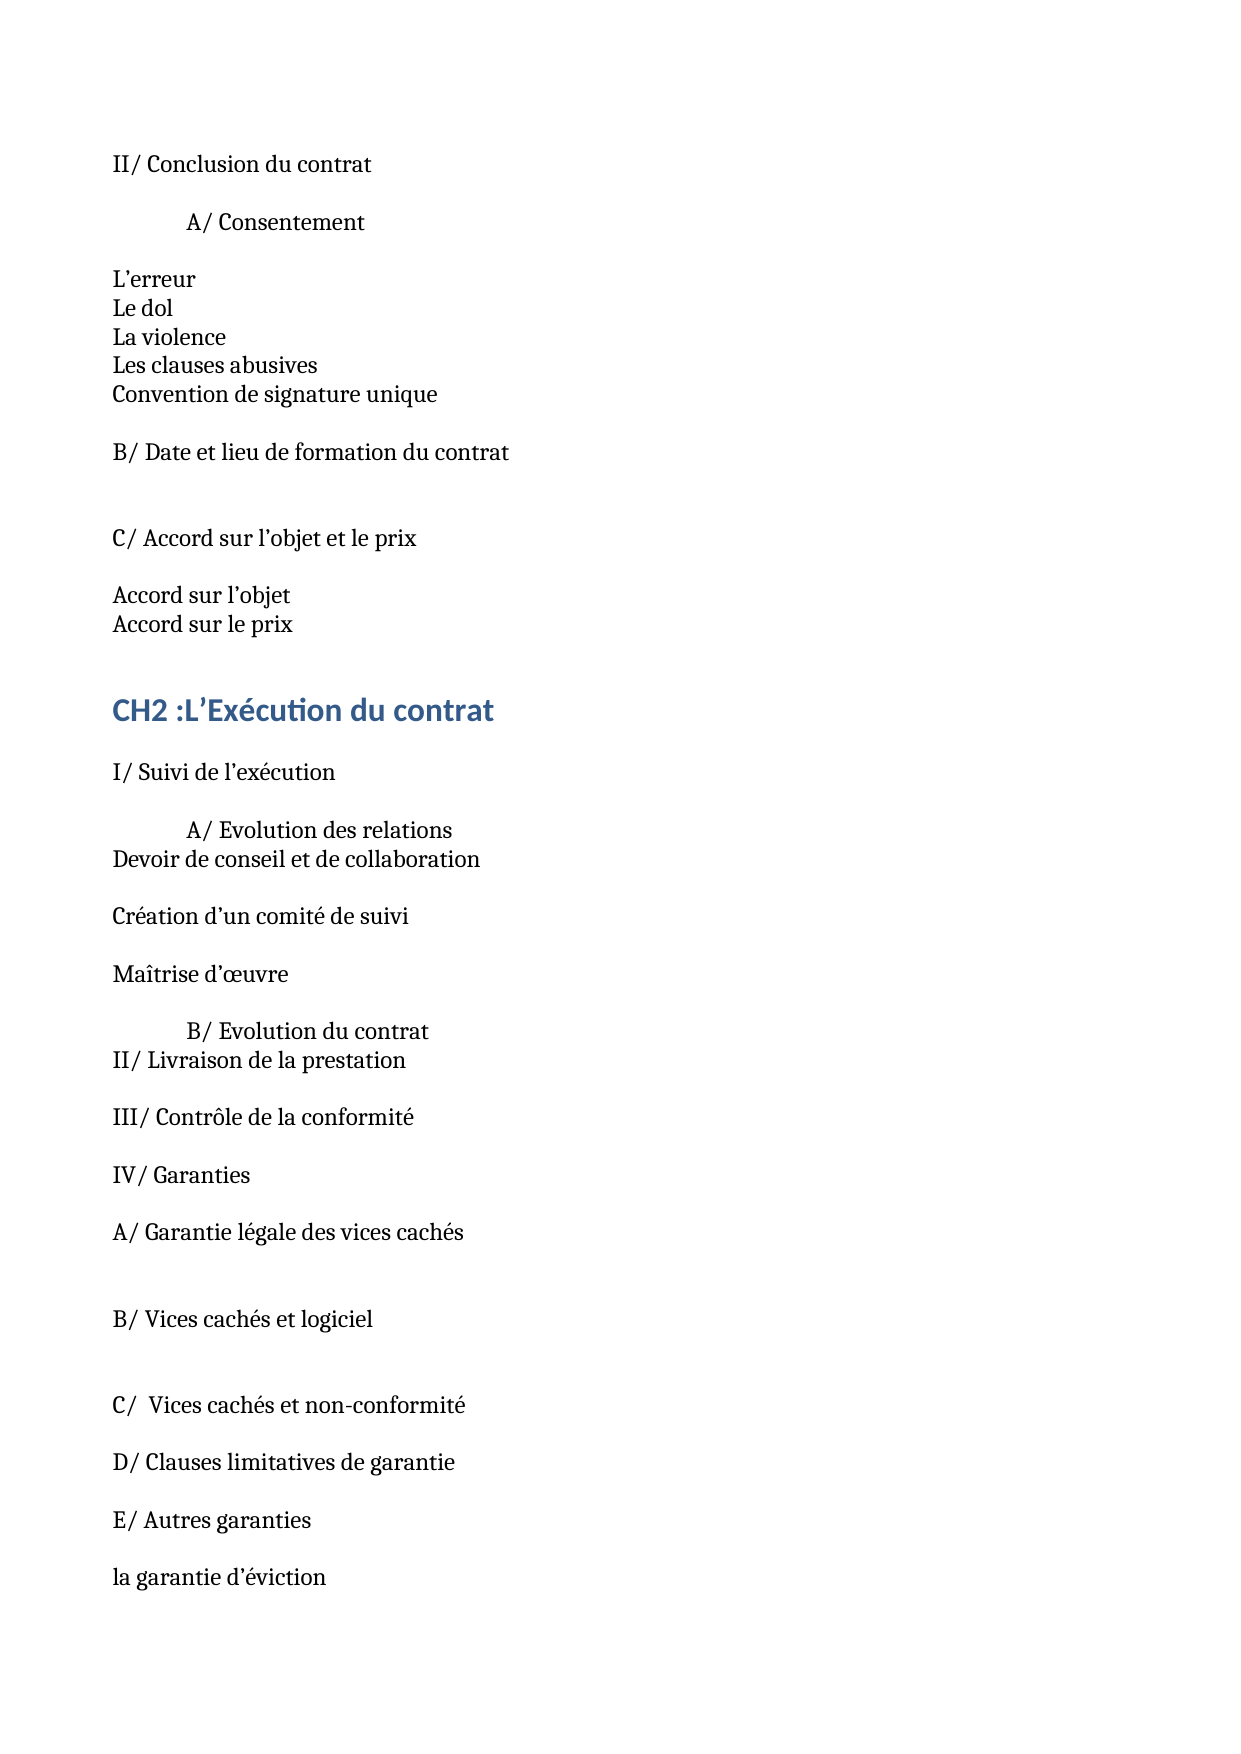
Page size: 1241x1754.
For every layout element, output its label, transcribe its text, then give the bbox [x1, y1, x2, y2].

text Devoir de conseil et de collaboration [112, 844, 1128, 873]
text Création d’un comité de suivi [112, 902, 1128, 931]
text B/ Vices cachés et logiciel [112, 1304, 1128, 1333]
text II/ Conclusion du contrat [112, 150, 1128, 179]
text la garantie d’éviction [112, 1563, 1128, 1592]
text Convention de signature unique [112, 380, 1128, 409]
text III/ Contrôle de la conformité [112, 1103, 1128, 1132]
text La violence [112, 322, 1128, 351]
text E/ Autres garanties [112, 1506, 1128, 1534]
subtitle CH2 :L’Exécution du contrat [112, 689, 1128, 729]
text Les clauses abusives [112, 351, 1128, 380]
text D/ Clauses limitatives de garantie [112, 1448, 1128, 1477]
text L’erreur [112, 265, 1128, 294]
text II/ Livraison de la prestation [112, 1046, 1128, 1074]
text C/ Vices cachés et non-conformité [112, 1391, 1128, 1419]
text I/ Suivi de l’exécution [112, 758, 1128, 787]
text C/ Accord sur l’objet et le prix [112, 524, 1128, 552]
text B/ Evolution du contrat [112, 1017, 1128, 1046]
text IV/ Garanties [112, 1161, 1128, 1189]
text Accord sur le prix [112, 610, 1128, 639]
text Maîtrise d’œuvre [112, 959, 1128, 988]
text A/ Consentement [112, 207, 1128, 236]
text A/ Garantie légale des vices cachés [112, 1218, 1128, 1247]
text Accord sur l’objet [112, 581, 1128, 610]
text A/ Evolution des relations [112, 816, 1128, 844]
text Le dol [112, 294, 1128, 322]
text B/ Date et lieu de formation du contrat [112, 437, 1128, 466]
